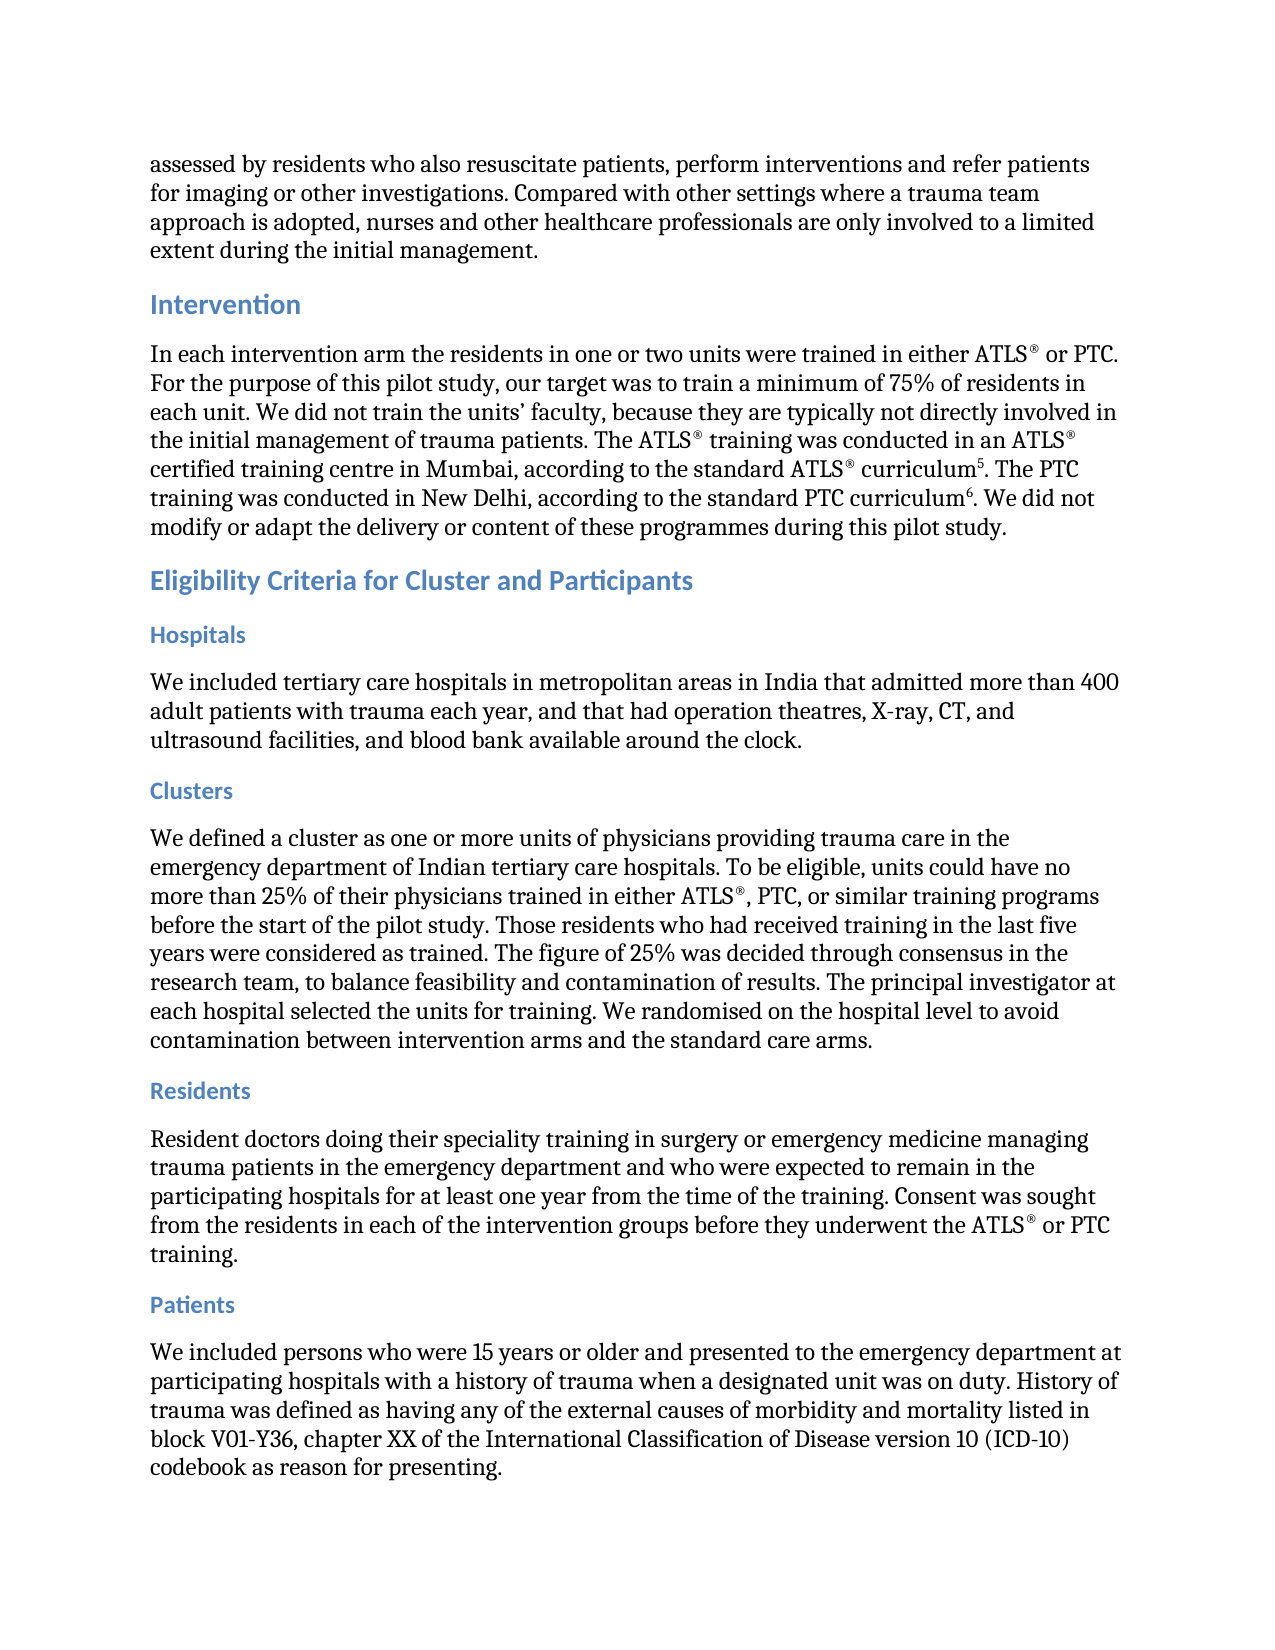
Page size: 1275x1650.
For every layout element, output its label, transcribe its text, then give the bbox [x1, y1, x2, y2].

subtitle Hospitals [150, 619, 1125, 649]
subtitle Residents [150, 1075, 1125, 1106]
text In each intervention arm the residents in one or two units were trained in either ATLS® or PTC. For the purpose of this pilot study, our target was to train a minimum of 75% of residents in each unit. We did not train the units’ faculty, because they are typically not directly involved in the initial management of trauma patients. The ATLS® training was conducted in an ATLS® certified training centre in Mumbai, according to the standard ATLS® curriculum5. The PTC training was conducted in New Delhi, according to the standard PTC curriculum6. We did not modify or adapt the delivery or content of these programmes during this pilot study. [150, 340, 1125, 541]
text Resident doctors doing their speciality training in surgery or emergency medicine managing trauma patients in the emergency department and who were expected to remain in the participating hospitals for at least one year from the time of the training. Consent was sought from the residents in each of the intervention groups before they underwent the ATLS® or PTC training. [150, 1124, 1125, 1268]
subtitle Patients [150, 1289, 1125, 1319]
text We included tertiary care hospitals in metropolitan areas in India that admitted more than 400 adult patients with trauma each year, and that had operation theatres, X-ray, CT, and ultrasound facilities, and blood bank available around the clock. [150, 668, 1125, 754]
text We defined a cluster as one or more units of physicians providing trauma care in the emergency department of Indian tertiary care hospitals. To be eligible, units could have no more than 25% of their physicians trained in either ATLS®, PTC, or similar training programs before the start of the pilot study. Those residents who had received training in the last five years were considered as trained. The figure of 25% was decided through consensus in the research team, to balance feasibility and contamination of results. The principal investigator at each hospital selected the units for training. We randomised on the hospital level to avoid contamination between intervention arms and the standard care arms. [150, 824, 1125, 1054]
subtitle Intervention [150, 286, 1125, 321]
subtitle Clusters [150, 775, 1125, 806]
subtitle Eligibility Criteria for Cluster and Participants [150, 562, 1125, 598]
text We included persons who were 15 years or older and presented to the emergency department at participating hospitals with a history of trauma when a designated unit was on duty. History of trauma was defined as having any of the external causes of morbidity and mortality listed in block V01-Y36, chapter XX of the International Classification of Disease version 10 (ICD-10) codebook as reason for presenting. [150, 1338, 1125, 1482]
